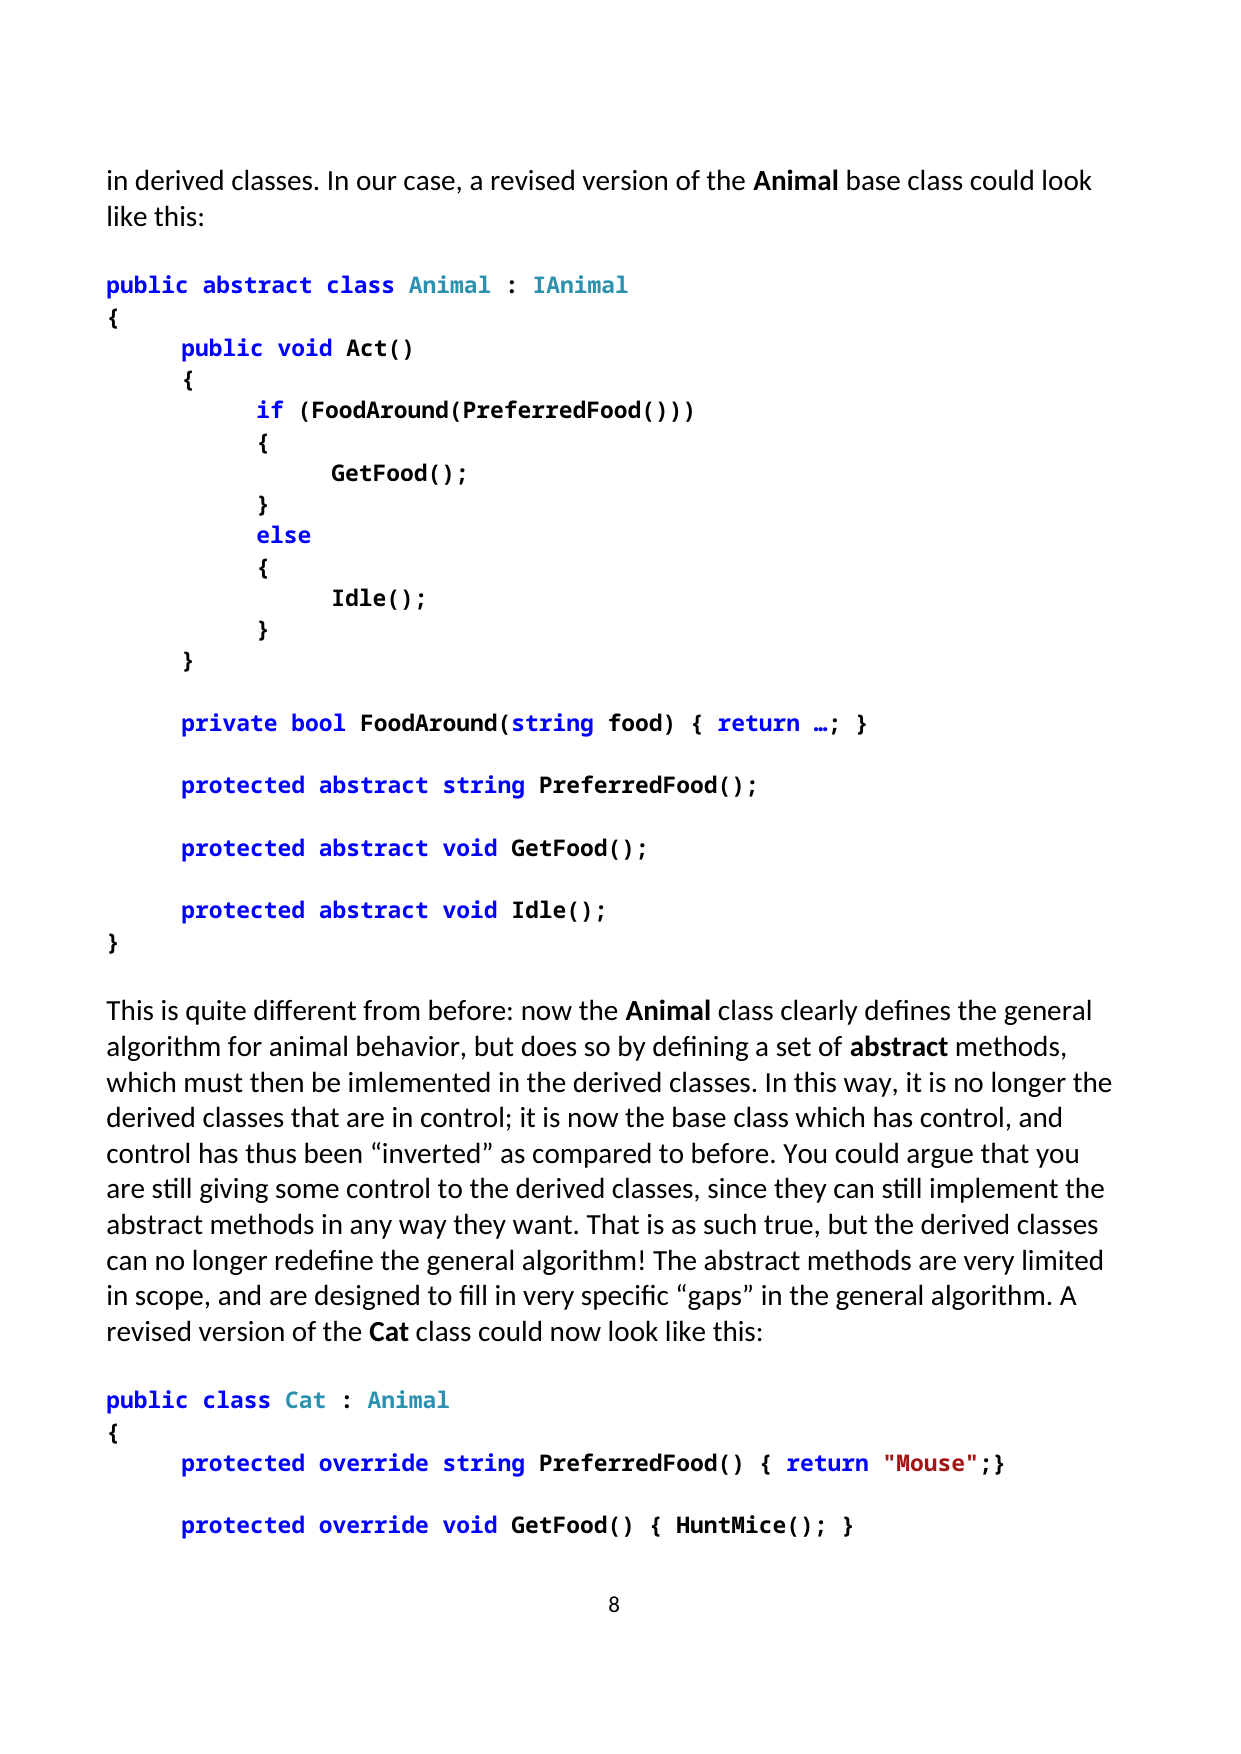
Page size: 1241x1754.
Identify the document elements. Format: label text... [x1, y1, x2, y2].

text { [106, 363, 1121, 394]
text { [106, 1416, 1121, 1447]
text public void Act() [106, 332, 1121, 363]
text } [106, 926, 1121, 957]
text else [181, 519, 1121, 551]
text protected abstract string PreferredFood(); [106, 769, 1121, 801]
text public abstract class Animal : IAnimal [106, 269, 1121, 301]
text protected abstract void Idle(); [106, 894, 1121, 926]
text } [181, 488, 1121, 519]
text public class Cat : Animal [106, 1384, 1121, 1416]
text protected override string PreferredFood() { return "Mouse";} [106, 1447, 1121, 1478]
text protected override void GetFood() { HuntMice(); } [106, 1509, 1121, 1541]
text This is quite different from before: now the Animal class clearly defines the general algorithm for animal behavior, but does so by defining a set of abstract methods, which must then be imlemented in the derived classes. In this way, it is no longer the derived classes that are in control; it is now the base class which has control, and control has thus been “inverted” as compared to before. You could argue that you are still giving some control to the derived classes, since they can still implement the abstract methods in any way they want. That is as such true, but the derived classes can no longer redefine the general algorithm! The abstract methods are very limited in scope, and are designed to fill in very specific “gaps” in the general algorithm. A revised version of the Cat class could now look like this: [106, 992, 1121, 1349]
text { [106, 301, 1121, 332]
text private bool FoodAround(string food) { return …; } [106, 707, 1121, 738]
text protected abstract void GetFood(); [106, 832, 1121, 863]
text Idle(); [256, 582, 1121, 613]
text if (FoodAround(PreferredFood())) [181, 394, 1121, 426]
text { [181, 551, 1121, 582]
text { [181, 426, 1121, 457]
text } [106, 644, 1121, 676]
text GetFood(); [256, 457, 1121, 488]
text } [181, 613, 1121, 644]
